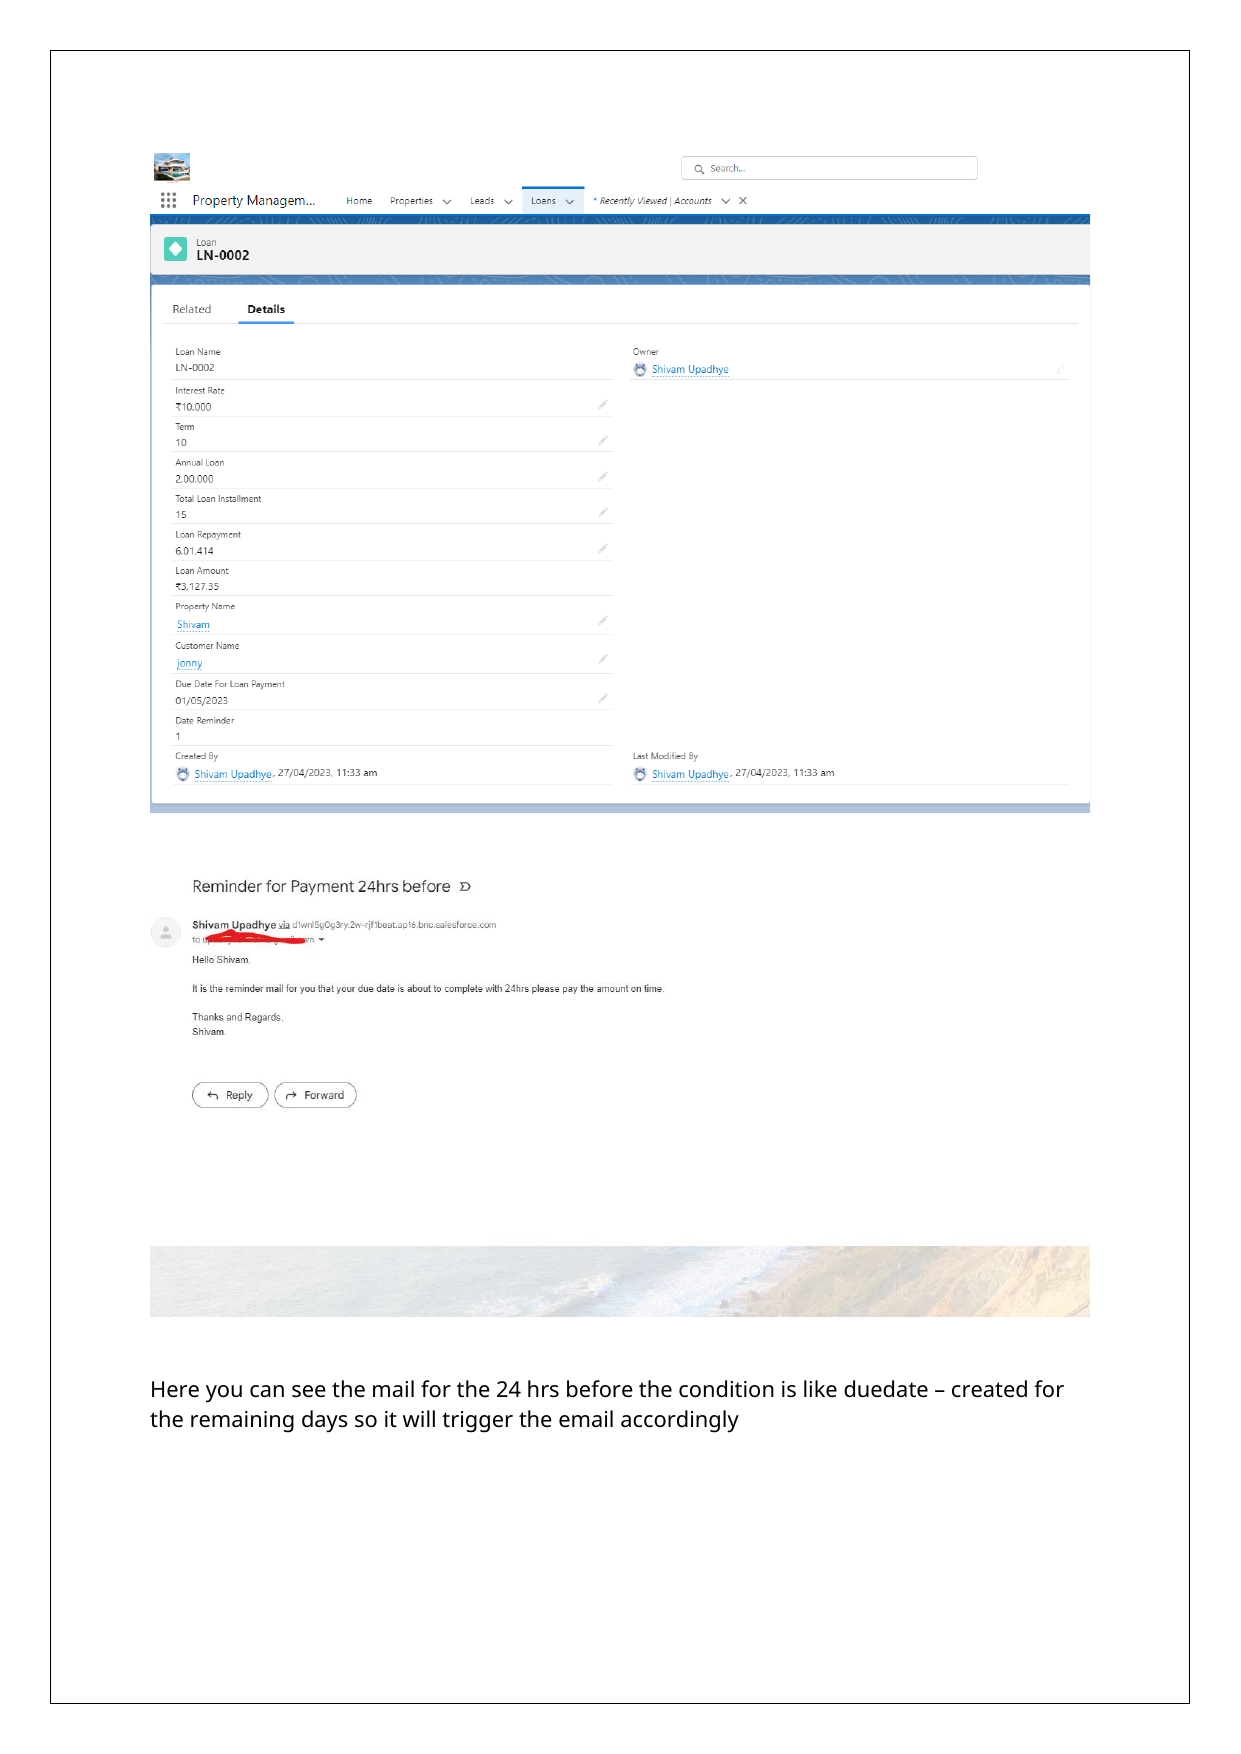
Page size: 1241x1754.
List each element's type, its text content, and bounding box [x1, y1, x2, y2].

picture [150, 150, 1091, 813]
text Here you can see the mail for the 24 hrs before the condition is like duedate – created for the remaining days so it will trigger the email accordingly [150, 1374, 1090, 1434]
picture [150, 870, 1091, 1317]
